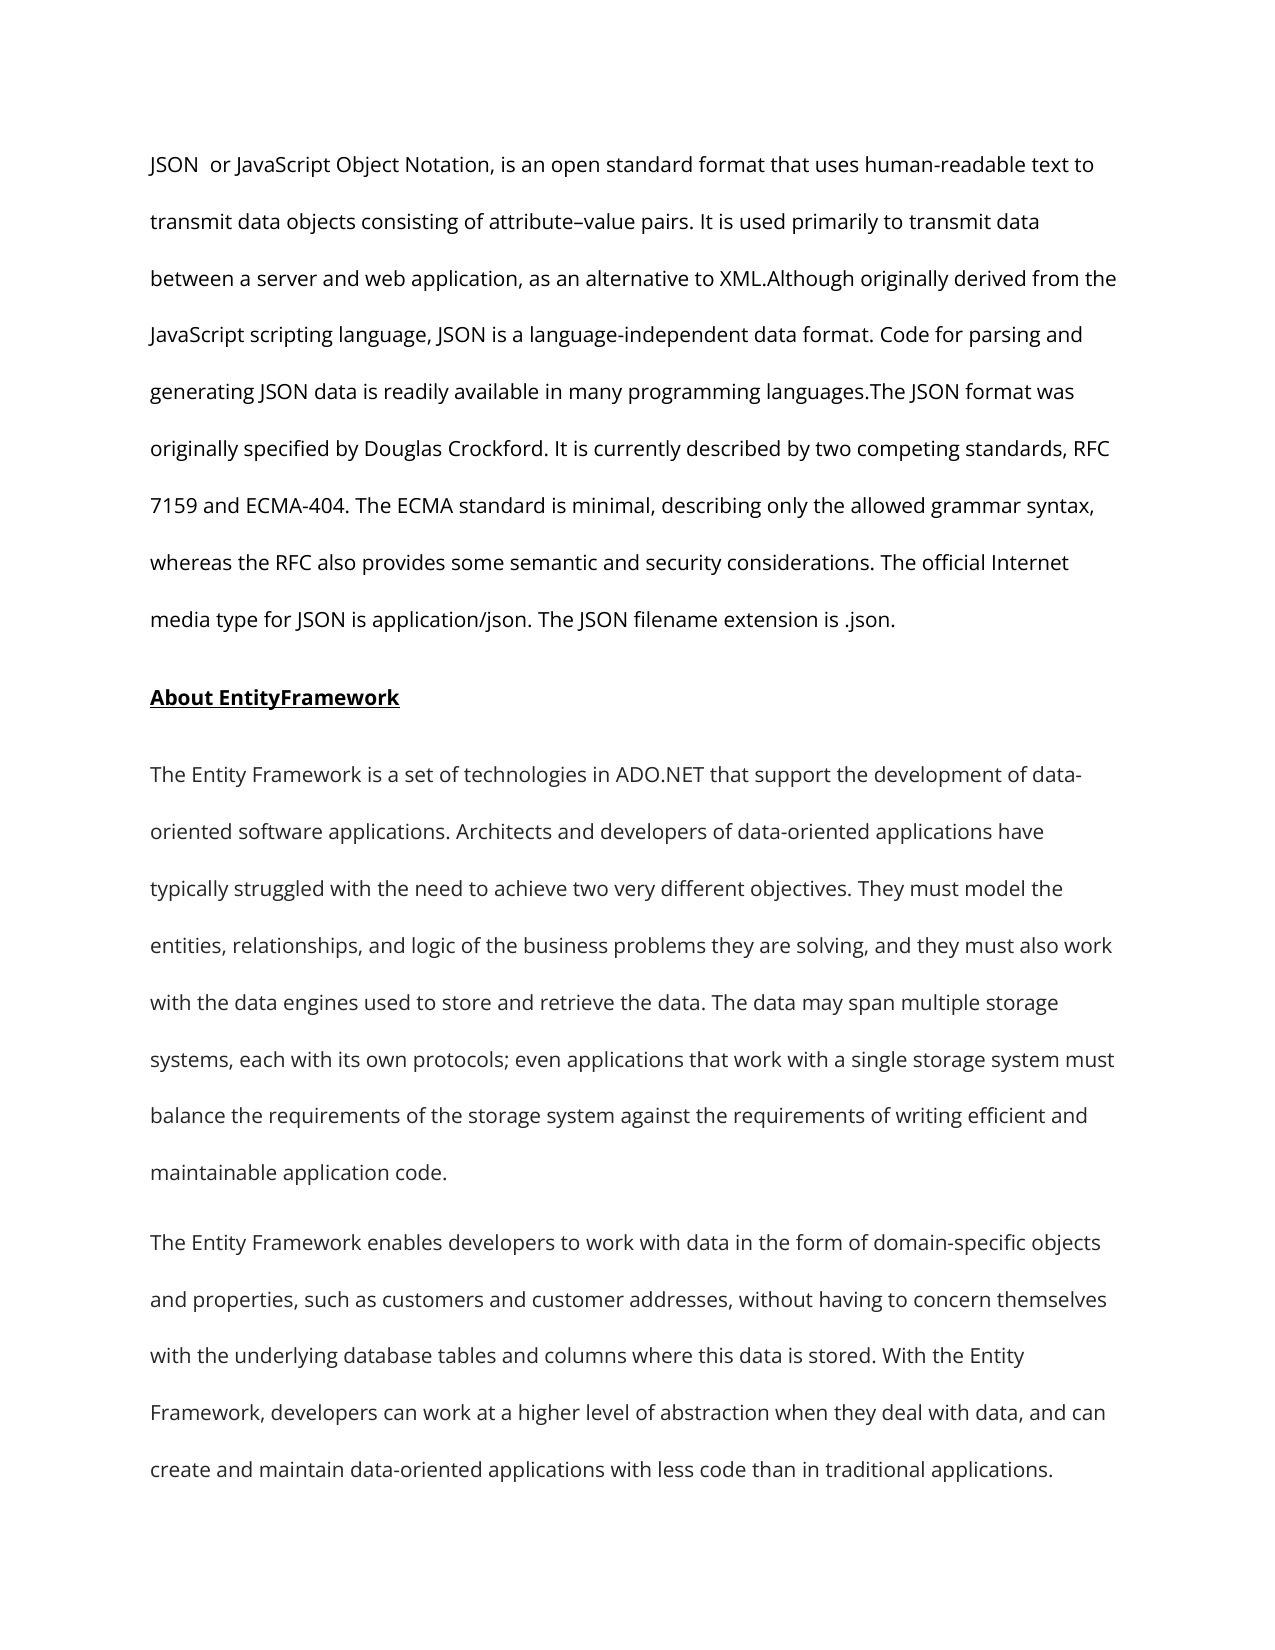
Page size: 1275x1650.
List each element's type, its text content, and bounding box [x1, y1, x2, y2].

text About EntityFramework [150, 683, 1125, 711]
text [150, 1228, 1125, 1484]
text JSON or JavaScript Object Notation, is an open standard format that uses human-readable text to transmit data objects consisting of attribute–value pairs. It is used primarily to transmit data between a server and web application, as an alternative to XML.Although originally derived from the JavaScript scripting language, JSON is a language-independent data format. Code for parsing and generating JSON data is readily available in many programming languages.The JSON format was originally specified by Douglas Crockford. It is currently described by two competing standards, RFC 7159 and ECMA-404. The ECMA standard is minimal, describing only the allowed grammar syntax, whereas the RFC also provides some semantic and security considerations. The official Internet media type for JSON is application/json. The JSON filename extension is .json. [150, 150, 1125, 633]
text The Entity Framework is a set of technologies in ADO.NET that support the development of data-oriented software applications. Architects and developers of data-oriented applications have typically struggled with the need to achieve two very different objectives. They must model the entities, relationships, and logic of the business problems they are solving, and they must also work with the data engines used to store and retrieve the data. The data may span multiple storage systems, each with its own protocols; even applications that work with a single storage system must balance the requirements of the storage system against the requirements of writing efficient and maintainable application code. [150, 760, 1125, 1187]
